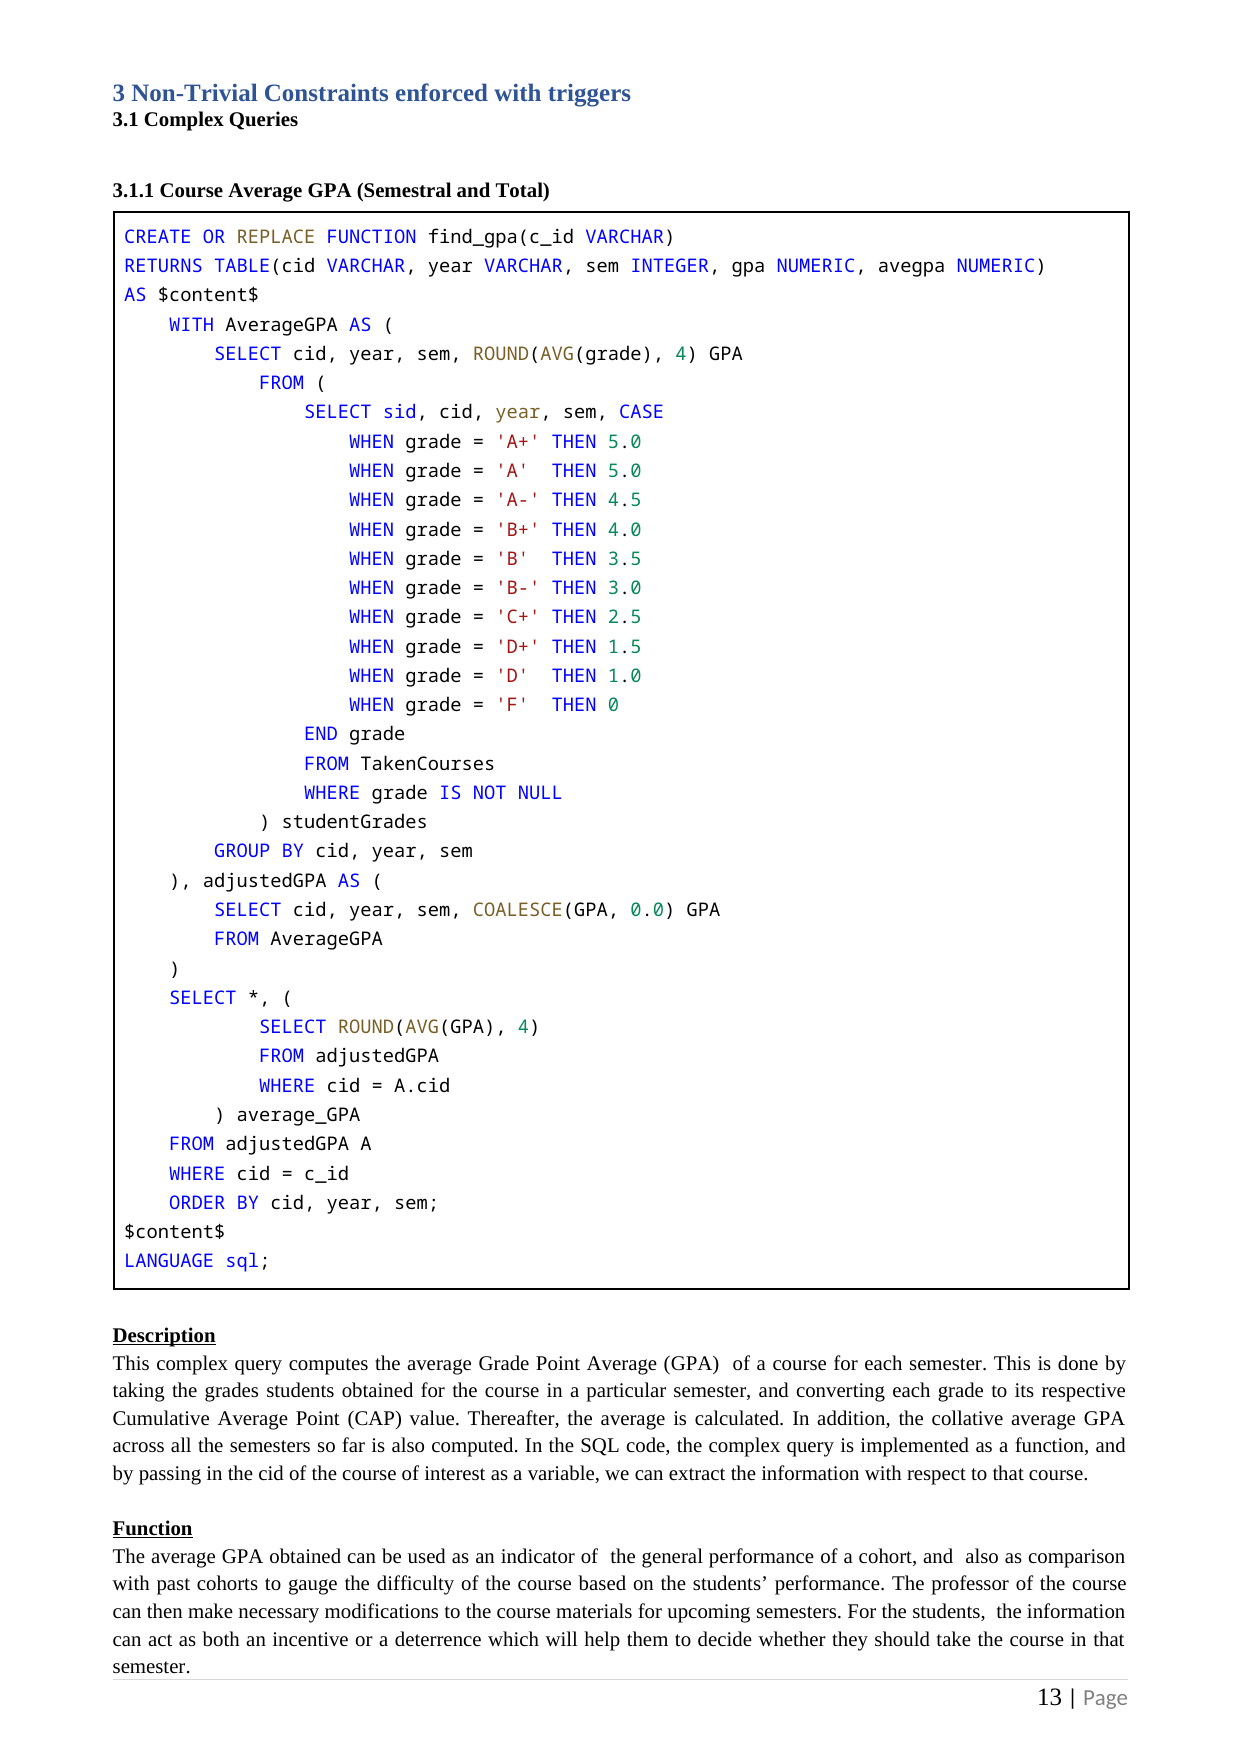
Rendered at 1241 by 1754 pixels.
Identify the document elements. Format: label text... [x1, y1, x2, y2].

subtitle 3.1 Complex Queries [112, 106, 1128, 131]
text Function [112, 1516, 1128, 1540]
text The average GPA obtained can be used as an indicator of the general performance of a cohort, and also as comparison with past cohorts to gauge the difficulty of the course based on the students’ performance. The professor of the course can then make necessary modifications to the course materials for upcoming semesters. For the students, the information can act as both an incentive or a deterrence which will help them to decide whether they should take the course in that semester. [112, 1544, 1128, 1678]
text Description [112, 1323, 1128, 1347]
subtitle 3.1.1 Course Average GPA (Semestral and Total) [112, 178, 1128, 202]
text This complex query computes the average Grade Point Average (GPA) of a course for each semester. This is done by taking the grades students obtained for the course in a particular semester, and converting each grade to its respective Cumulative Average Point (CAP) value. Thereafter, the average is calculated. In addition, the collative average GPA across all the semesters so far is also computed. In the SQL code, the complex query is implemented as a function, and by passing in the cid of the course of interest as a variable, we can extract the information with respect to that course. [112, 1351, 1128, 1485]
subtitle 3 Non-Trivial Constraints enforced with triggers [112, 78, 1128, 106]
table_header CREATE OR REPLACE FUNCTION find_gpa(c_id VARCHAR) RETURNS TABLE(cid VARCHAR, year VARCHAR, sem INTEGER, gpa NUMERIC, avegpa NUMERIC) AS $content$ WITH AverageGPA AS ( SELECT cid, year, sem, ROUND(AVG(grade), 4) GPA FROM ( SELECT sid, cid, year, sem, CASE WHEN grade = 'A+' THEN 5.0 WHEN grade = 'A' THEN 5.0 WHEN grade = 'A-' THEN 4.5 WHEN grade = 'B+' THEN 4.0 WHEN grade = 'B' THEN 3.5 WHEN grade = 'B-' THEN 3.0 WHEN grade = 'C+' THEN 2.5 WHEN grade = 'D+' THEN 1.5 WHEN grade = 'D' THEN 1.0 WHEN grade = 'F' THEN 0 END grade FROM TakenCourses WHERE grade IS NOT NULL ) studentGrades GROUP BY cid, year, sem ), adjustedGPA AS ( SELECT cid, year, sem, COALESCE(GPA, 0.0) GPA FROM AverageGPA ) SELECT *, ( SELECT ROUND(AVG(GPA), 4) FROM adjustedGPA WHERE cid = A.cid ) average_GPA FROM adjustedGPA A WHERE cid = c_id ORDER BY cid, year, sem; $content$ LANGUAGE sql; [115, 213, 1128, 1288]
